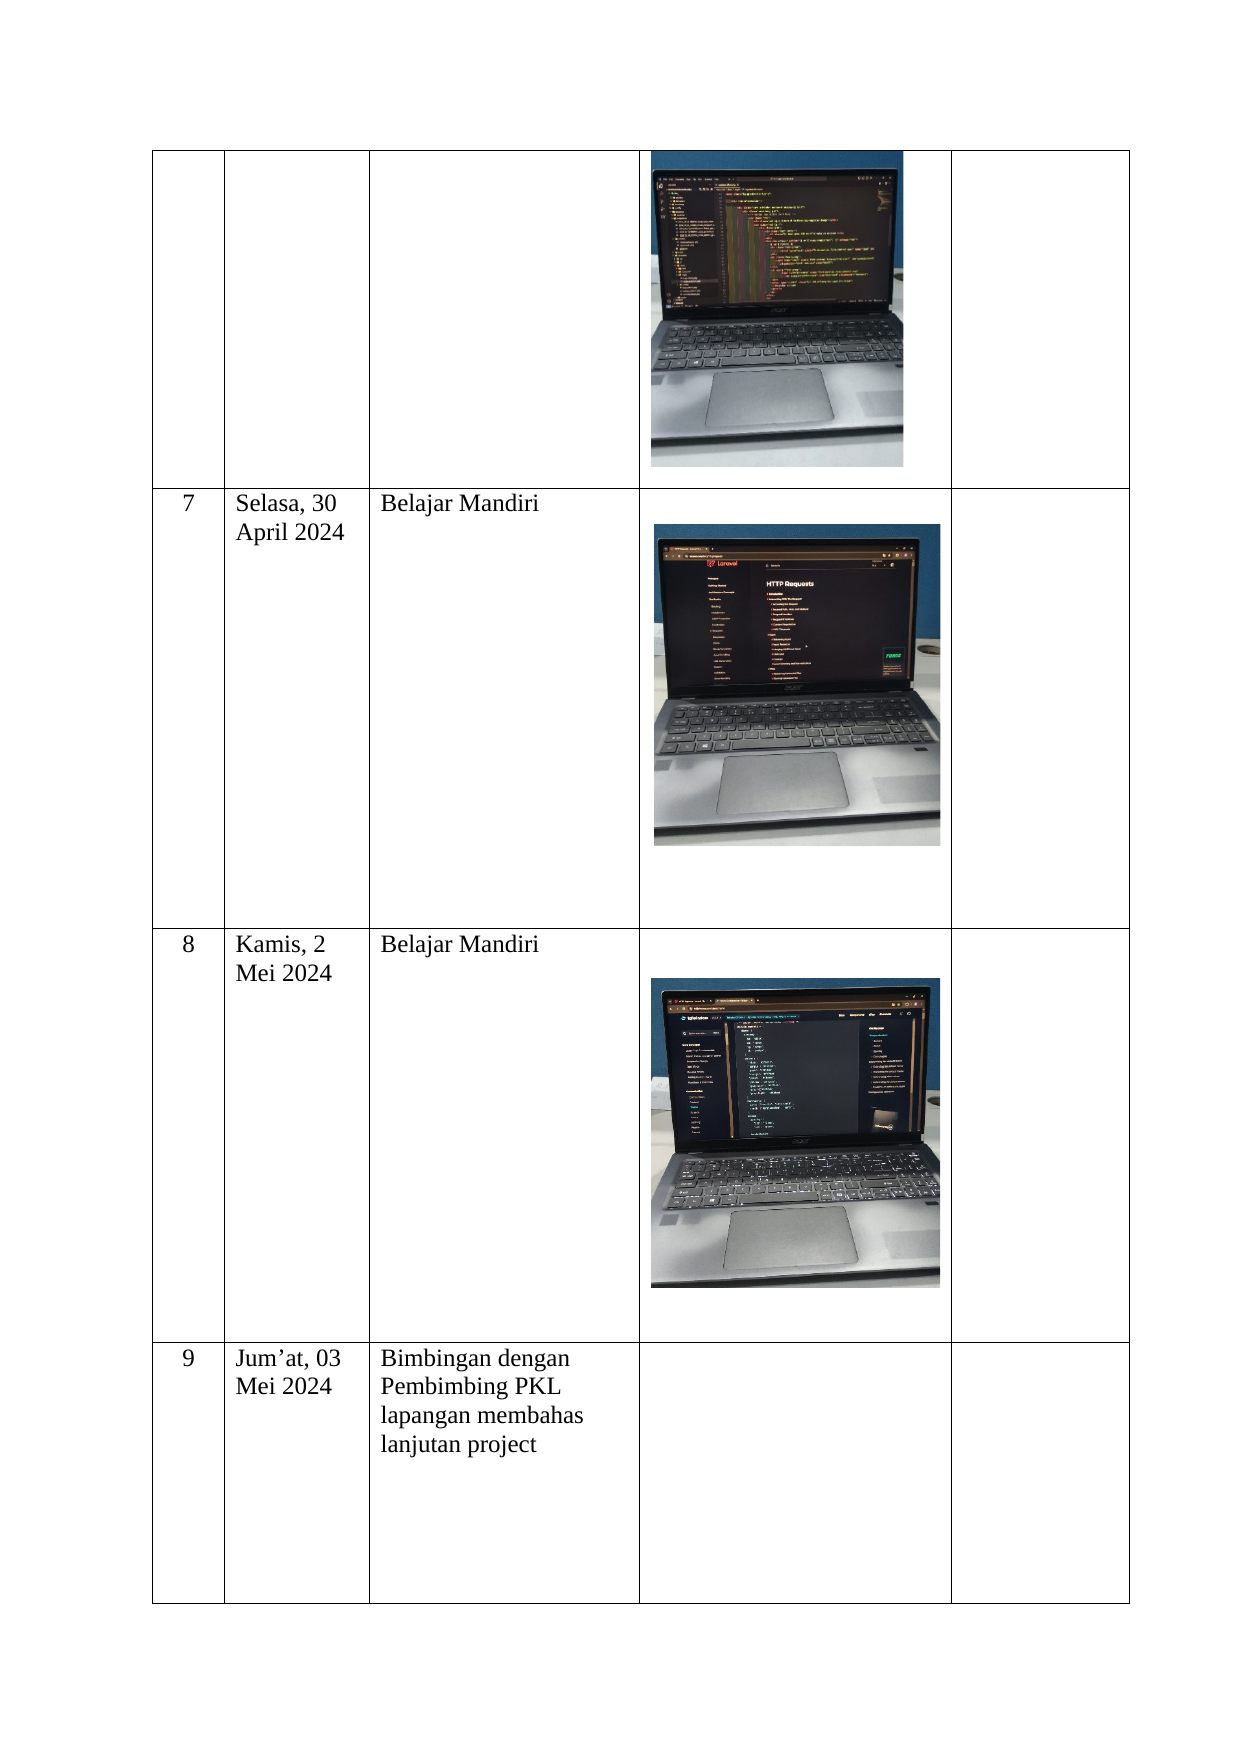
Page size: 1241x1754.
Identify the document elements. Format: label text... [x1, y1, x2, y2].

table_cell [225, 151, 369, 487]
table_cell Belajar Mandiri [370, 489, 639, 928]
table_cell Jum’at, 03 Mei 2024 [225, 1343, 369, 1603]
table_cell 6 [153, 151, 224, 487]
table_cell Kamis, 2 Mei 2024 [225, 929, 369, 1342]
table_cell [640, 489, 951, 928]
table_cell Belajar Mandiri [370, 929, 639, 1342]
table_cell [640, 929, 951, 1342]
picture [651, 978, 940, 1288]
picture [651, 151, 904, 467]
table_cell Selasa, 30 April 2024 [225, 489, 369, 928]
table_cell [370, 1343, 639, 1603]
table_cell 7 [153, 489, 224, 928]
table_cell 9 [153, 1343, 224, 1603]
table_cell [640, 151, 951, 487]
table_cell [952, 151, 1129, 487]
table_cell [952, 929, 1129, 1342]
table_cell 8 [153, 929, 224, 1342]
table_cell [952, 489, 1129, 928]
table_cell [370, 151, 639, 487]
table_cell [952, 1343, 1129, 1603]
table_cell [640, 1343, 951, 1603]
picture [652, 524, 941, 847]
